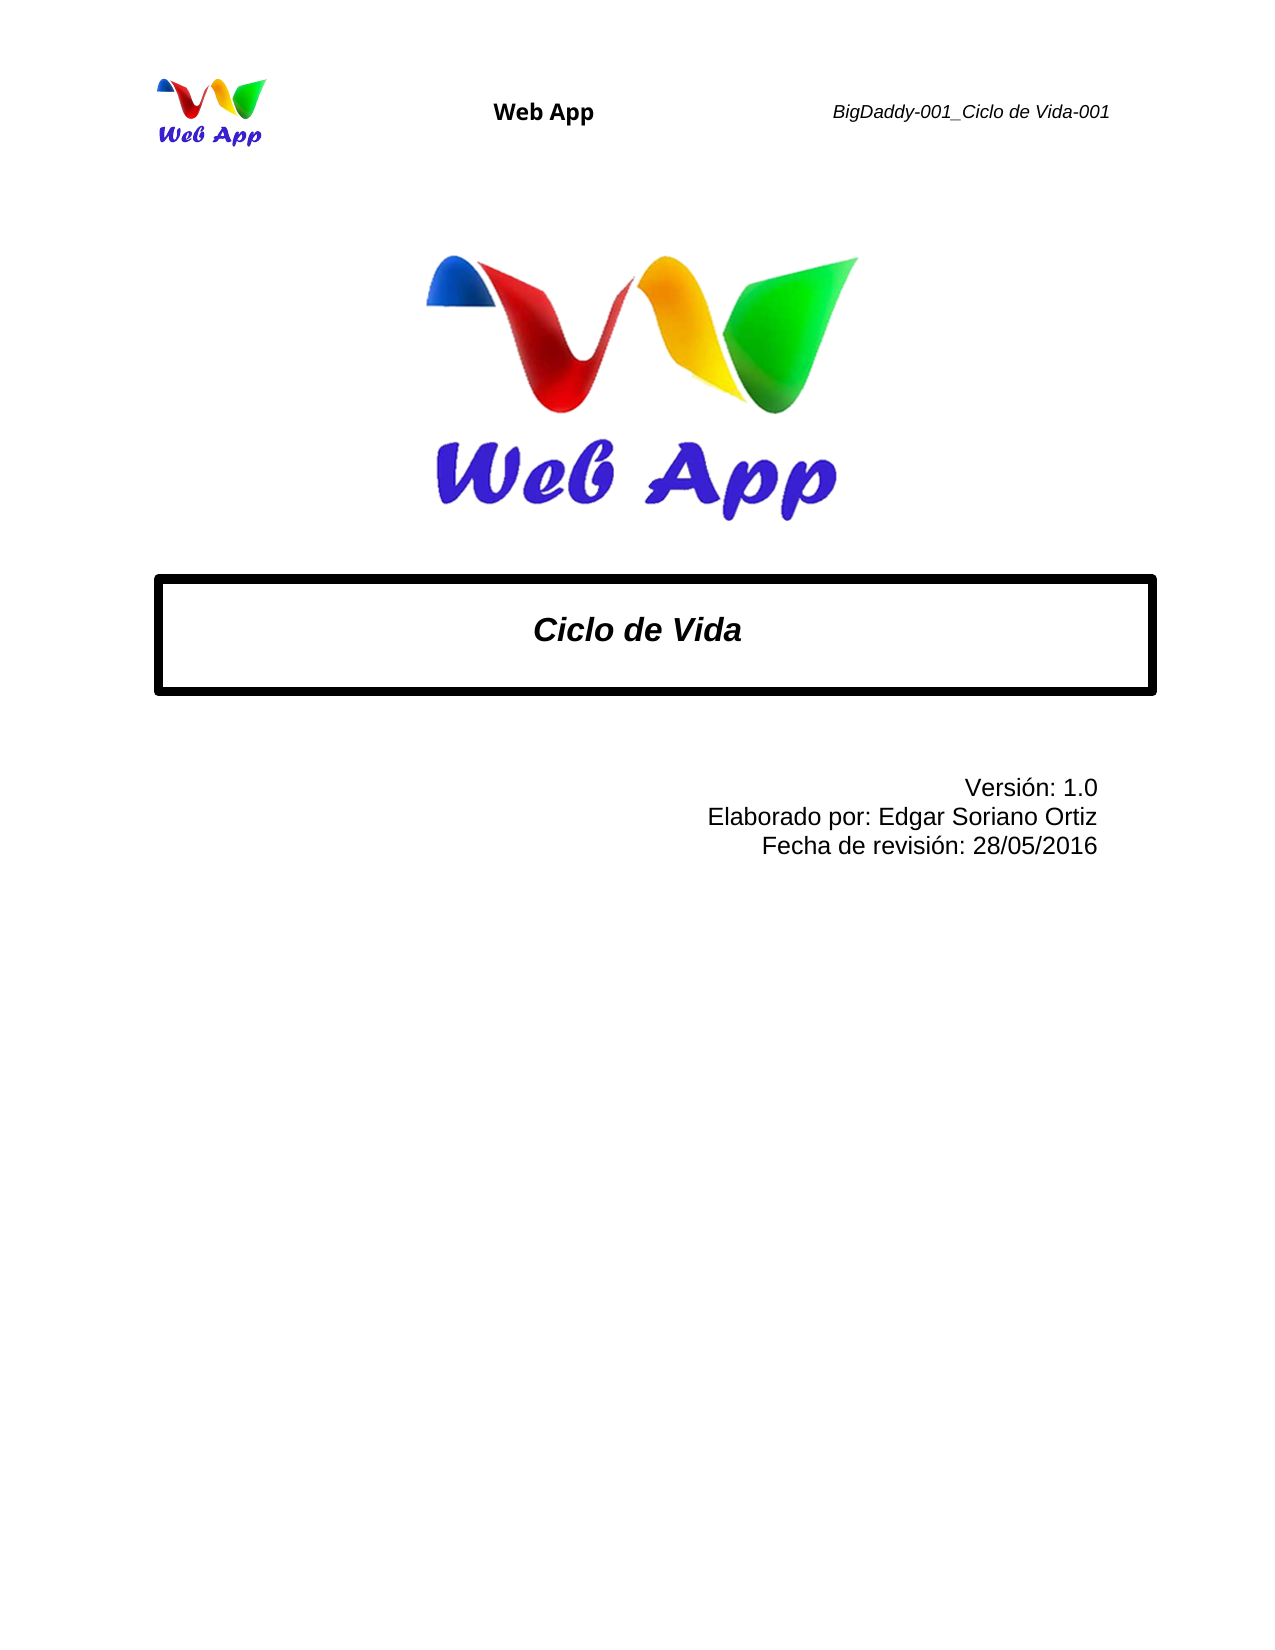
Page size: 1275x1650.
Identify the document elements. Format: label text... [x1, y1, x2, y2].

text Ciclo de Vida [177, 610, 1098, 649]
text Versión: 1.0 [177, 773, 1098, 802]
picture [400, 235, 875, 534]
picture [150, 73, 270, 150]
text Fecha de revisión: 28/05/2016 [177, 831, 1098, 859]
text Elaborado por: Edgar Soriano Ortiz [177, 802, 1098, 831]
